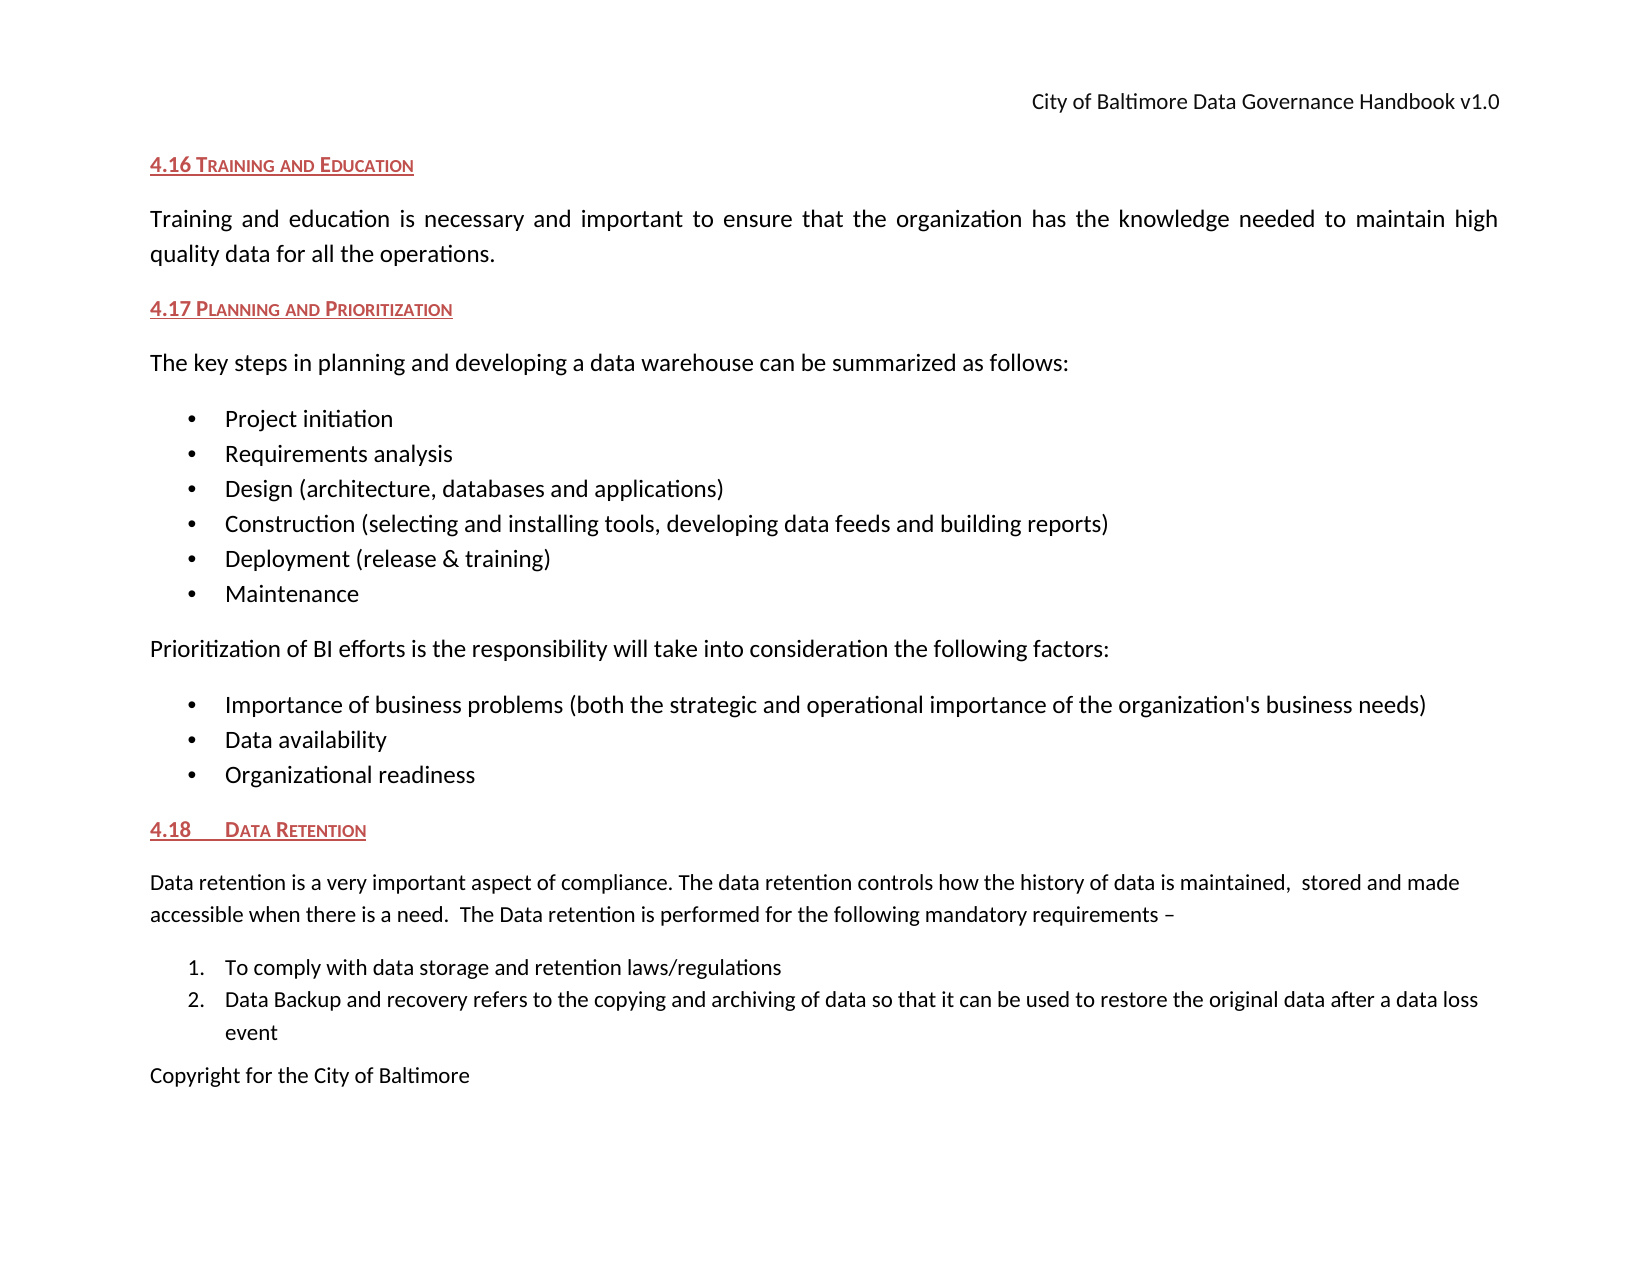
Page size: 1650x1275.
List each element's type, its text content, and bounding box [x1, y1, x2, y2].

list Data Backup and recovery refers to the copying and archiving of data so that it can be used to restore the original data after a data loss event [187, 986, 1500, 1046]
text Prioritization of BI efforts is the responsibility will take into consideration the following factors: [150, 633, 1500, 664]
text Training and education is necessary and important to ensure that the organization has the knowledge needed to maintain high quality data for all the operations. [150, 203, 1500, 268]
text 4.16 Training and Education [150, 150, 1500, 178]
list To comply with data storage and retention laws/regulations [187, 953, 1500, 981]
list Project initiation [187, 403, 1500, 433]
list Organizational readiness [187, 759, 1500, 790]
list Data availability [187, 724, 1500, 755]
text Data retention is a very important aspect of compliance. The data retention controls how the history of data is maintained, stored and made accessible when there is a need. The Data retention is performed for the following mandatory requirements – [150, 868, 1500, 928]
list Maintenance [187, 578, 1500, 608]
list Deployment (release & training) [187, 543, 1500, 573]
text 4.17 Planning and Prioritization [150, 294, 1500, 322]
text The key steps in planning and developing a data warehouse can be summarized as follows: [150, 347, 1500, 377]
text 4.18 Data Retention [150, 815, 1500, 843]
list Design (architecture, databases and applications) [187, 473, 1500, 503]
list Construction (selecting and installing tools, developing data feeds and building reports) [187, 508, 1500, 538]
list Importance of business problems (both the strategic and operational importance of the organization's business needs) [187, 689, 1500, 720]
list Requirements analysis [187, 438, 1500, 468]
